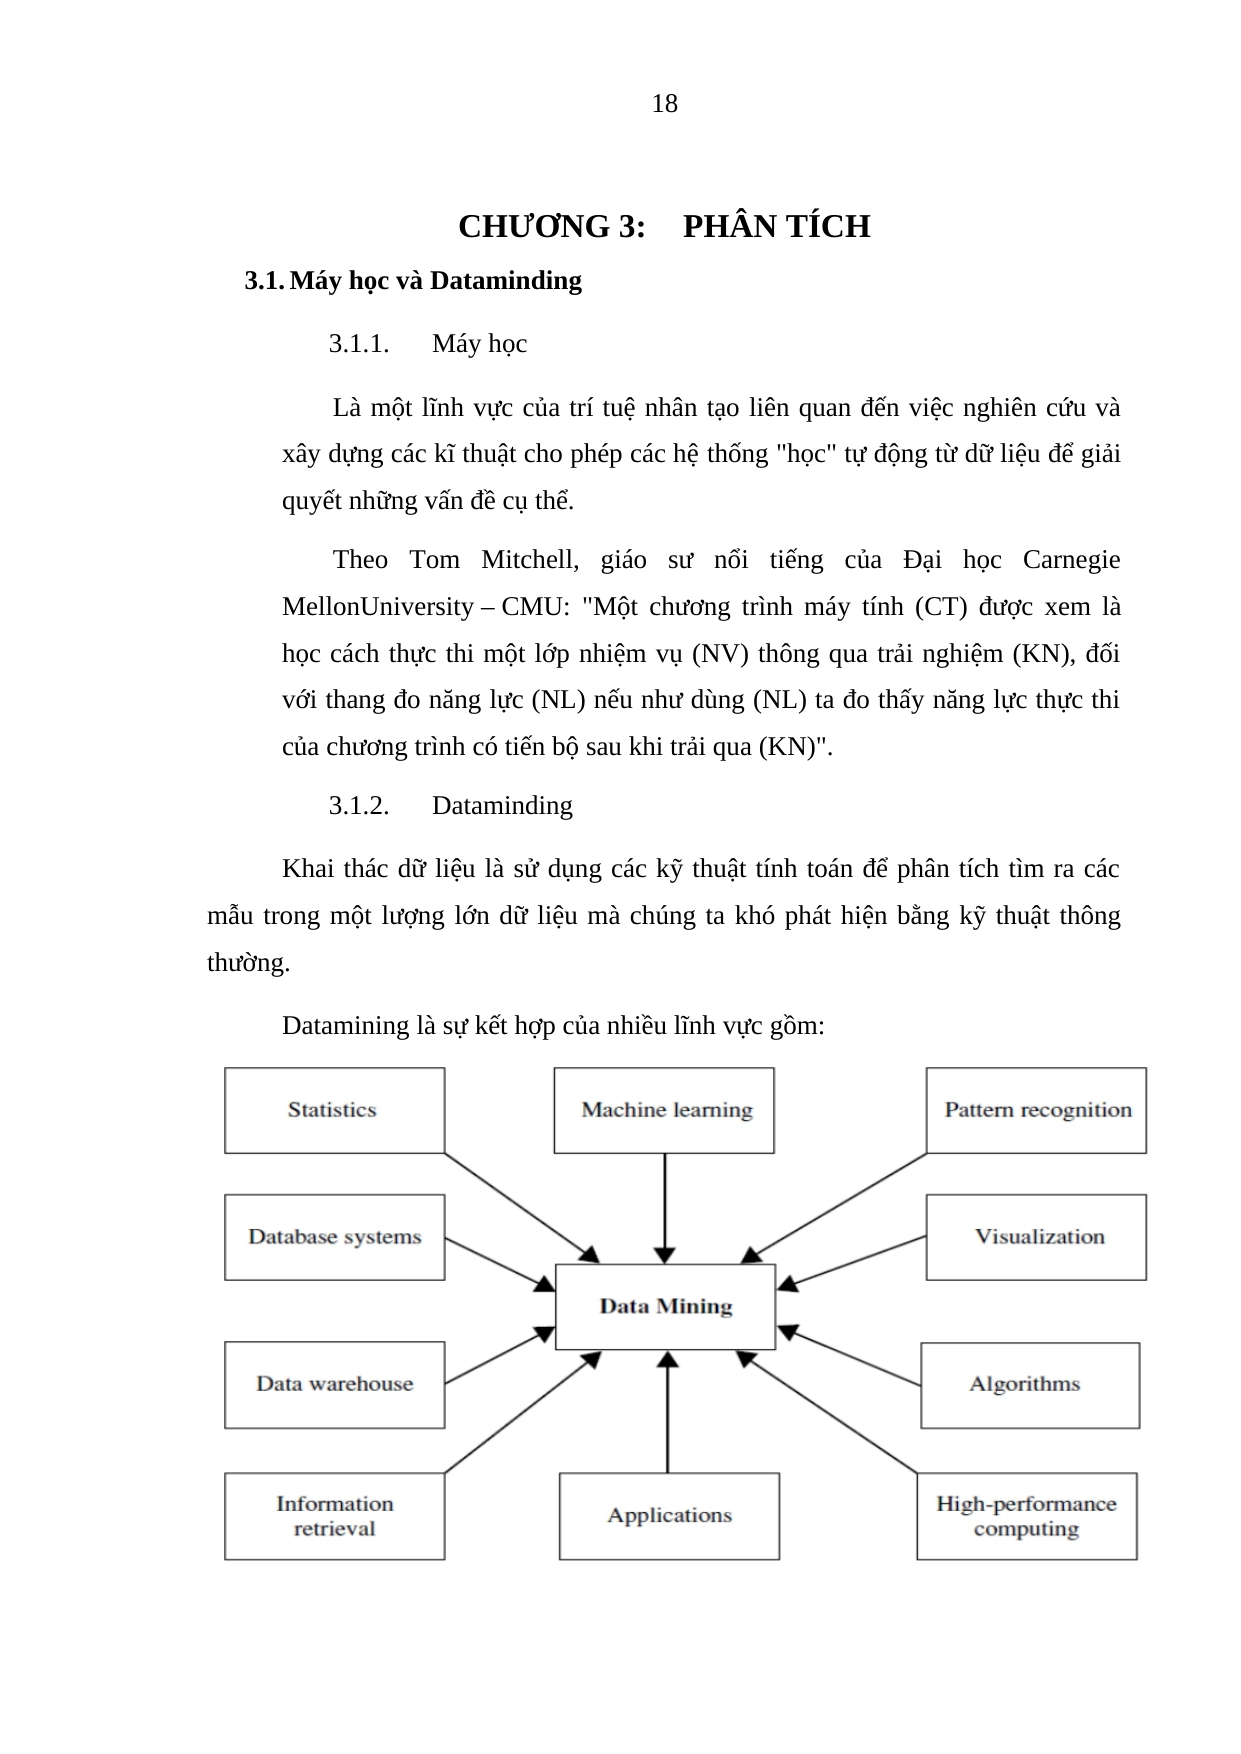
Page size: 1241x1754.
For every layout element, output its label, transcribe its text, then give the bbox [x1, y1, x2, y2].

text Là một lĩnh vực của trí tuệ nhân tạo liên quan đến việc nghiên cứu và xây dựng các kĩ thuật cho phép các hệ thống "học" tự động từ dữ liệu để giải quyết những vấn đề cụ thể. [282, 391, 1122, 515]
text Theo Tom Mitchell, giáo sư nổi tiếng của Đại học Carnegie MellonUniversity – CMU: "Một chương trình máy tính (CT) được xem là học cách thực thi một lớp nhiệm vụ (NV) thông qua trải nghiệm (KN), đối với thang đo năng lực (NL) nếu như dùng (NL) ta đo thấy năng lực thực thi của chương trình có tiến bộ sau khi trải qua (KN)". [282, 543, 1122, 761]
list PHÂN TÍCH [207, 207, 1122, 245]
text Máy học và Dataminding [244, 264, 1122, 295]
picture [206, 1055, 1159, 1568]
text Khai thác dữ liệu là sử dụng các kỹ thuật tính toán để phân tích tìm ra các mẫu trong một lượng lớn dữ liệu mà chúng ta khó phát hiện bằng kỹ thuật thông thường. [207, 853, 1122, 977]
text Datamining là sự kết hợp của nhiều lĩnh vực gồm: [207, 1009, 1122, 1040]
text Dataminding [329, 789, 1122, 820]
text Máy học [329, 328, 1122, 359]
